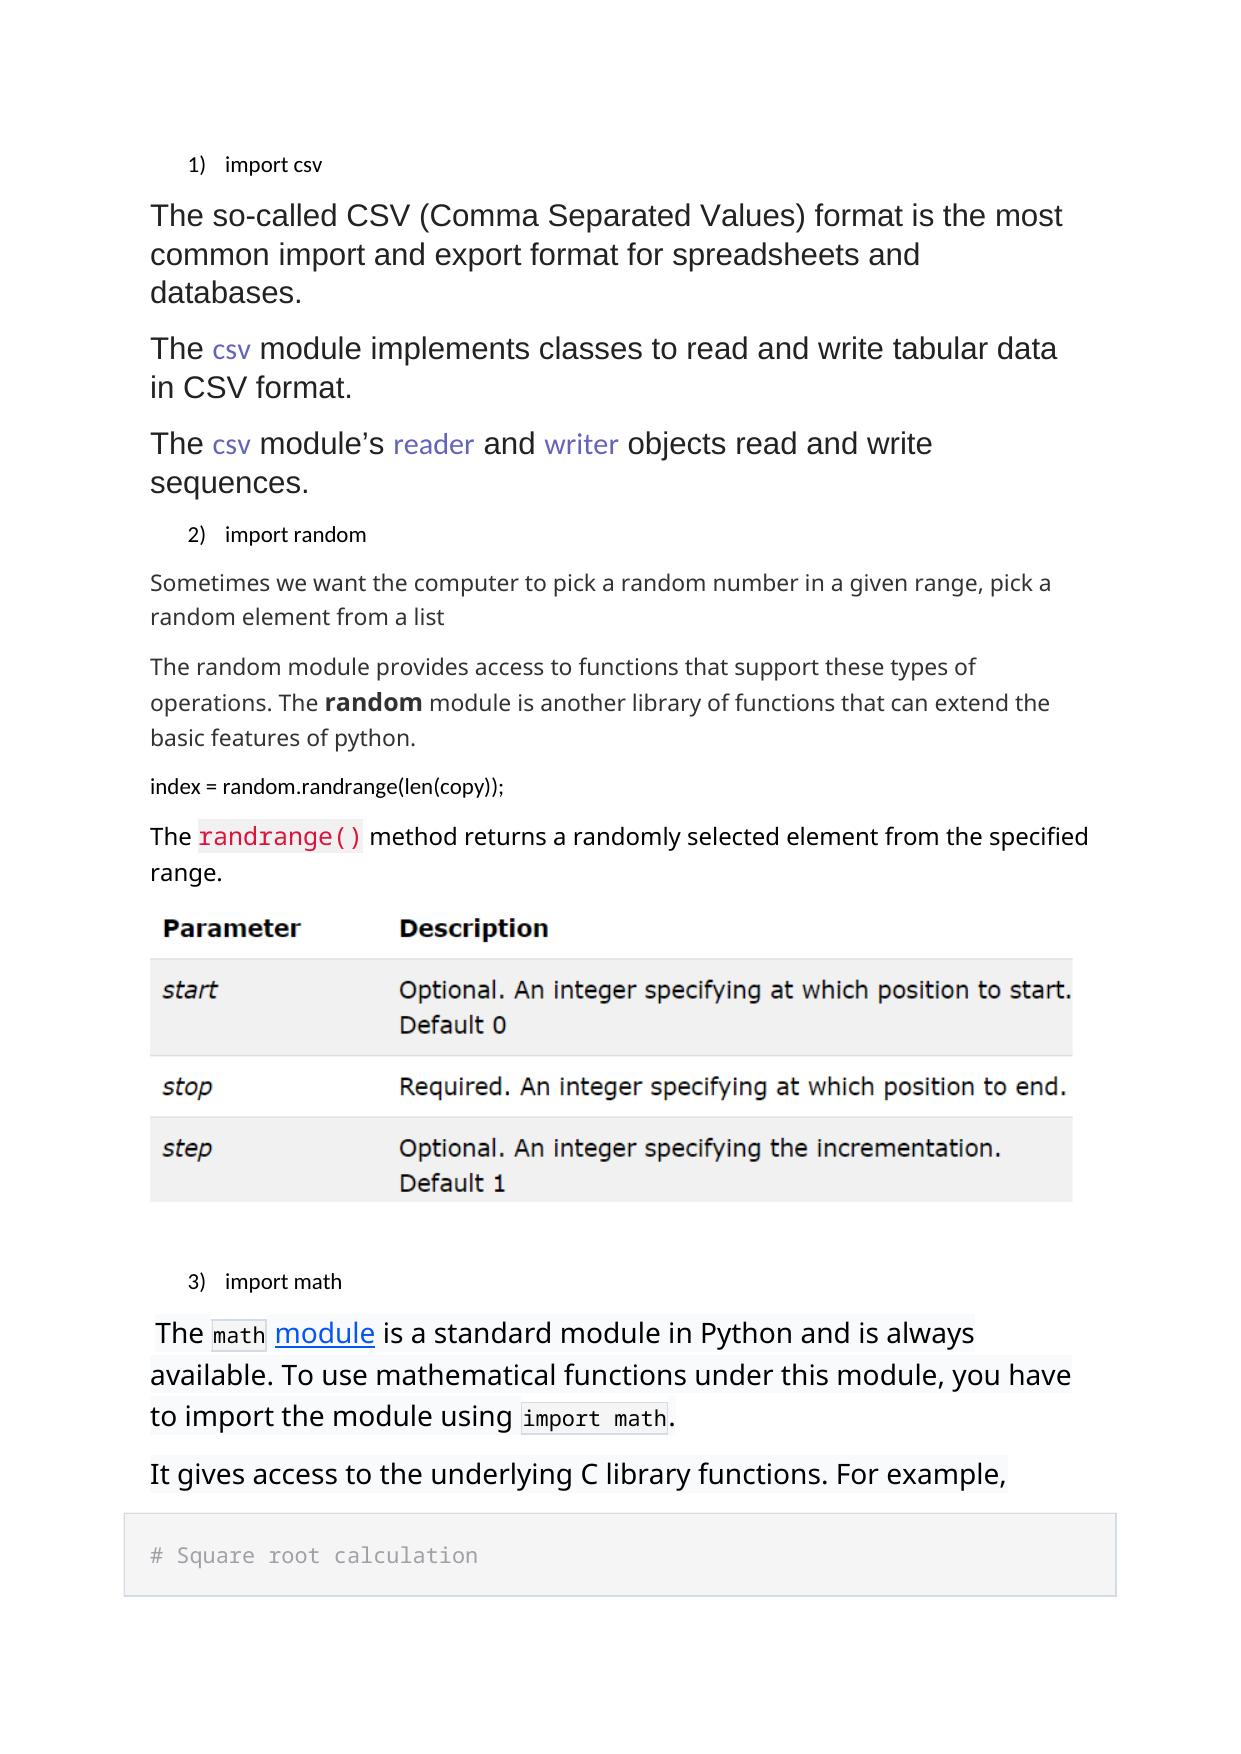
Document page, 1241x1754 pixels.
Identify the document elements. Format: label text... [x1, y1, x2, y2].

text # Square root calculation [125, 1514, 1115, 1595]
list import csv [187, 150, 1090, 178]
text The randrange() method returns a randomly selected element from the specified range. [150, 853, 1090, 888]
text Sometimes we want the computer to pick a random number in a given range, pick a random element from a list [150, 567, 1090, 632]
text The math module is a standard module in Python and is always available. To use mathematical functions under this module, you have to import the module using import math. [150, 1314, 1090, 1435]
list import random [187, 520, 1090, 548]
text index = random.randrange(len(copy)); [150, 772, 1090, 800]
text The csv module’s reader and writer objects read and write sequences. [150, 425, 1090, 501]
list import math [187, 1267, 1090, 1295]
text The csv module implements classes to read and write tabular data in CSV format. [150, 330, 1090, 405]
text The so-called CSV (Comma Separated Values) format is the most common import and export format for spreadsheets and databases. [150, 197, 1090, 310]
text It gives access to the underlying C library functions. For example, [150, 1454, 1090, 1493]
picture [150, 907, 1073, 1202]
text The random module provides access to functions that support these types of operations. The random module is another library of functions that can extend the basic features of python. [150, 651, 1090, 753]
